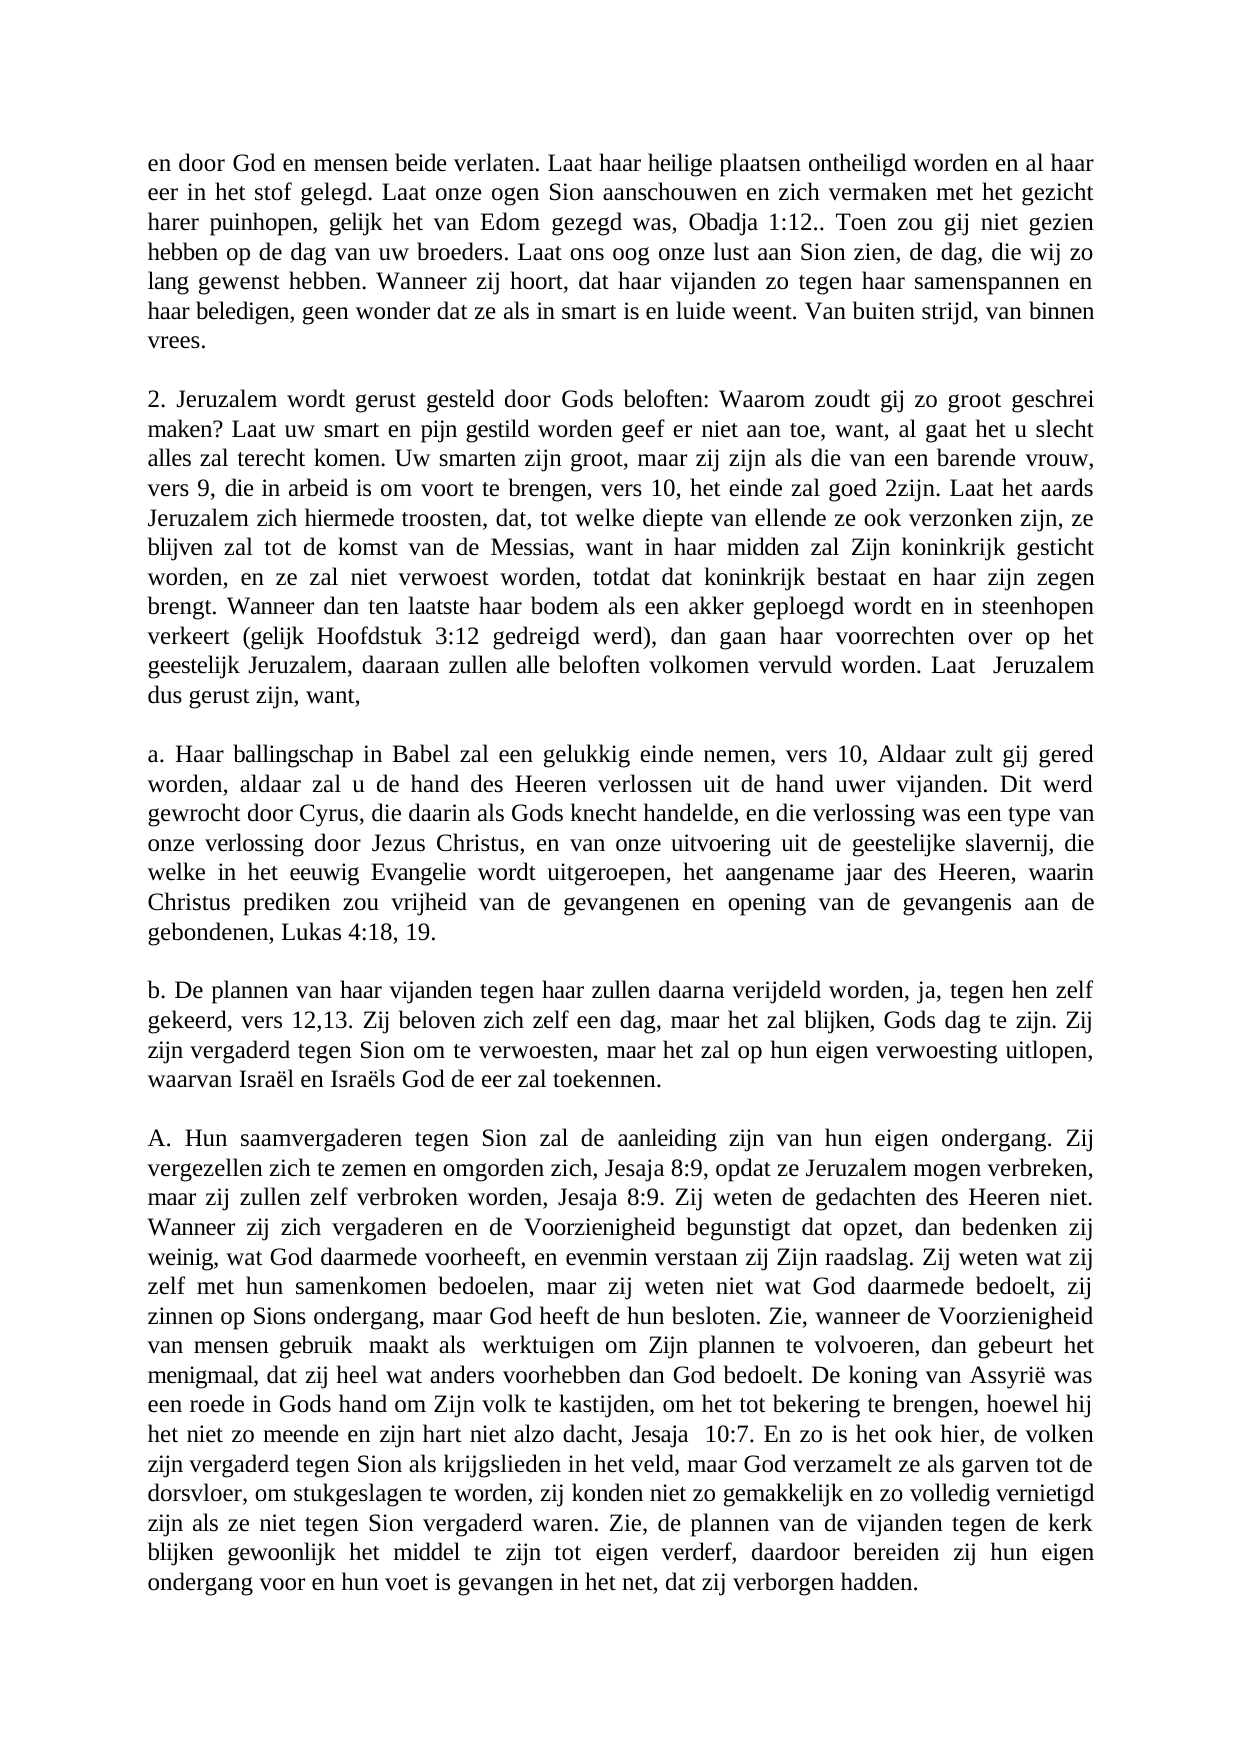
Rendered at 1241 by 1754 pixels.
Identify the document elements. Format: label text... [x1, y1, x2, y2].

text en door God en mensen beide verlaten. Laat haar heilige plaatsen ontheiligd worden en al haar eer in het stof gelegd. Laat onze ogen Sion aanschouwen en zich vermaken met het gezicht harer puinhopen, gelijk het van Edom gezegd was, Obadja 1:12.. Toen zou gij niet gezien hebben op de dag van uw broeders. Laat ons oog onze lust aan Sion zien, de dag, die wij zo lang gewenst hebben. Wanneer zij hoort, dat haar vijanden zo tegen haar samenspannen en haar beledigen, geen wonder dat ze als in smart is en luide weent. Van buiten strijd, van binnen vrees. [147, 148, 1094, 354]
list Jeruzalem wordt gerust gesteld door Gods beloften: Waarom zoudt gij zo groot geschrei maken? Laat uw smart en pijn gestild worden geef er niet aan toe, want, al gaat het u slecht alles zal terecht komen. Uw smarten zijn groot, maar zij zijn als die van een barende vrouw, vers 9, die in arbeid is om voort te brengen, vers 10, het einde zal goed 2zijn. Laat het aards Jeruzalem zich hiermede troosten, dat, tot welke diepte van ellende ze ook verzonken zijn, ze blijven zal tot de komst van de Messias, want in haar midden zal Zijn koninkrijk gesticht worden, en ze zal niet verwoest worden, totdat dat koninkrijk bestaat en haar zijn zegen brengt. Wanneer dan ten laatste haar bodem als een akker geploegd wordt en in steenhopen verkeert (gelijk Hoofdstuk 3:12 gedreigd werd), dan gaan haar voorrechten over op het geestelijk Jeruzalem, daaraan zullen alle beloften volkomen vervuld worden. Laat Jeruzalem dus gerust zijn, want, [147, 384, 1095, 709]
list De plannen van haar vijanden tegen haar zullen daarna verijdeld worden, ja, tegen hen zelf gekeerd, vers 12,13. Zij beloven zich zelf een dag, maar het zal blijken, Gods dag te zijn. Zij zijn vergaderd tegen Sion om te verwoesten, maar het zal op hun eigen verwoesting uitlopen, waarvan Israël en Israëls God de eer zal toekennen. [147, 976, 1094, 1093]
list Hun saamvergaderen tegen Sion zal de aanleiding zijn van hun eigen ondergang. Zij vergezellen zich te zemen en omgorden zich, Jesaja 8:9, opdat ze Jeruzalem mogen verbreken, maar zij zullen zelf verbroken worden, Jesaja 8:9. Zij weten de gedachten des Heeren niet. Wanneer zij zich vergaderen en de Voorzienigheid begunstigt dat opzet, dan bedenken zij weinig, wat God daarmede voorheeft, en evenmin verstaan zij Zijn raadslag. Zij weten wat zij zelf met hun samenkomen bedoelen, maar zij weten niet wat God daarmede bedoelt, zij zinnen op Sions ondergang, maar God heeft de hun besloten. Zie, wanneer de Voorzienigheid van mensen gebruik maakt als werktuigen om Zijn plannen te volvoeren, dan gebeurt het menigmaal, dat zij heel wat anders voorhebben dan God bedoelt. De koning van Assyrië was een roede in Gods hand om Zijn volk te kastijden, om het tot bekering te brengen, hoewel hij het niet zo meende en zijn hart niet alzo dacht, Jesaja 10:7. En zo is het ook hier, de volken zijn vergaderd tegen Sion als krijgslieden in het veld, maar God verzamelt ze als garven tot de dorsvloer, om stukgeslagen te worden, zij konden niet zo gemakkelijk en zo volledig vernietigd zijn als ze niet tegen Sion vergaderd waren. Zie, de plannen van de vijanden tegen de kerk blijken gewoonlijk het middel te zijn tot eigen verderf, daardoor bereiden zij hun eigen ondergang voor en hun voet is gevangen in het net, dat zij verborgen hadden. [147, 1123, 1094, 1596]
list Haar ballingschap in Babel zal een gelukkig einde nemen, vers 10, Aldaar zult gij gered worden, aldaar zal u de hand des Heeren verlossen uit de hand uwer vijanden. Dit werd gewrocht door Cyrus, die daarin als Gods knecht handelde, en die verlossing was een type van onze verlossing door Jezus Christus, en van onze uitvoering uit de geestelijke slavernij, die welke in het eeuwig Evangelie wordt uitgeroepen, het aangename jaar des Heeren, waarin Christus prediken zou vrijheid van de gevangenen en opening van de gevangenis aan de gebondenen, Lukas 4:18, 19. [147, 739, 1094, 945]
